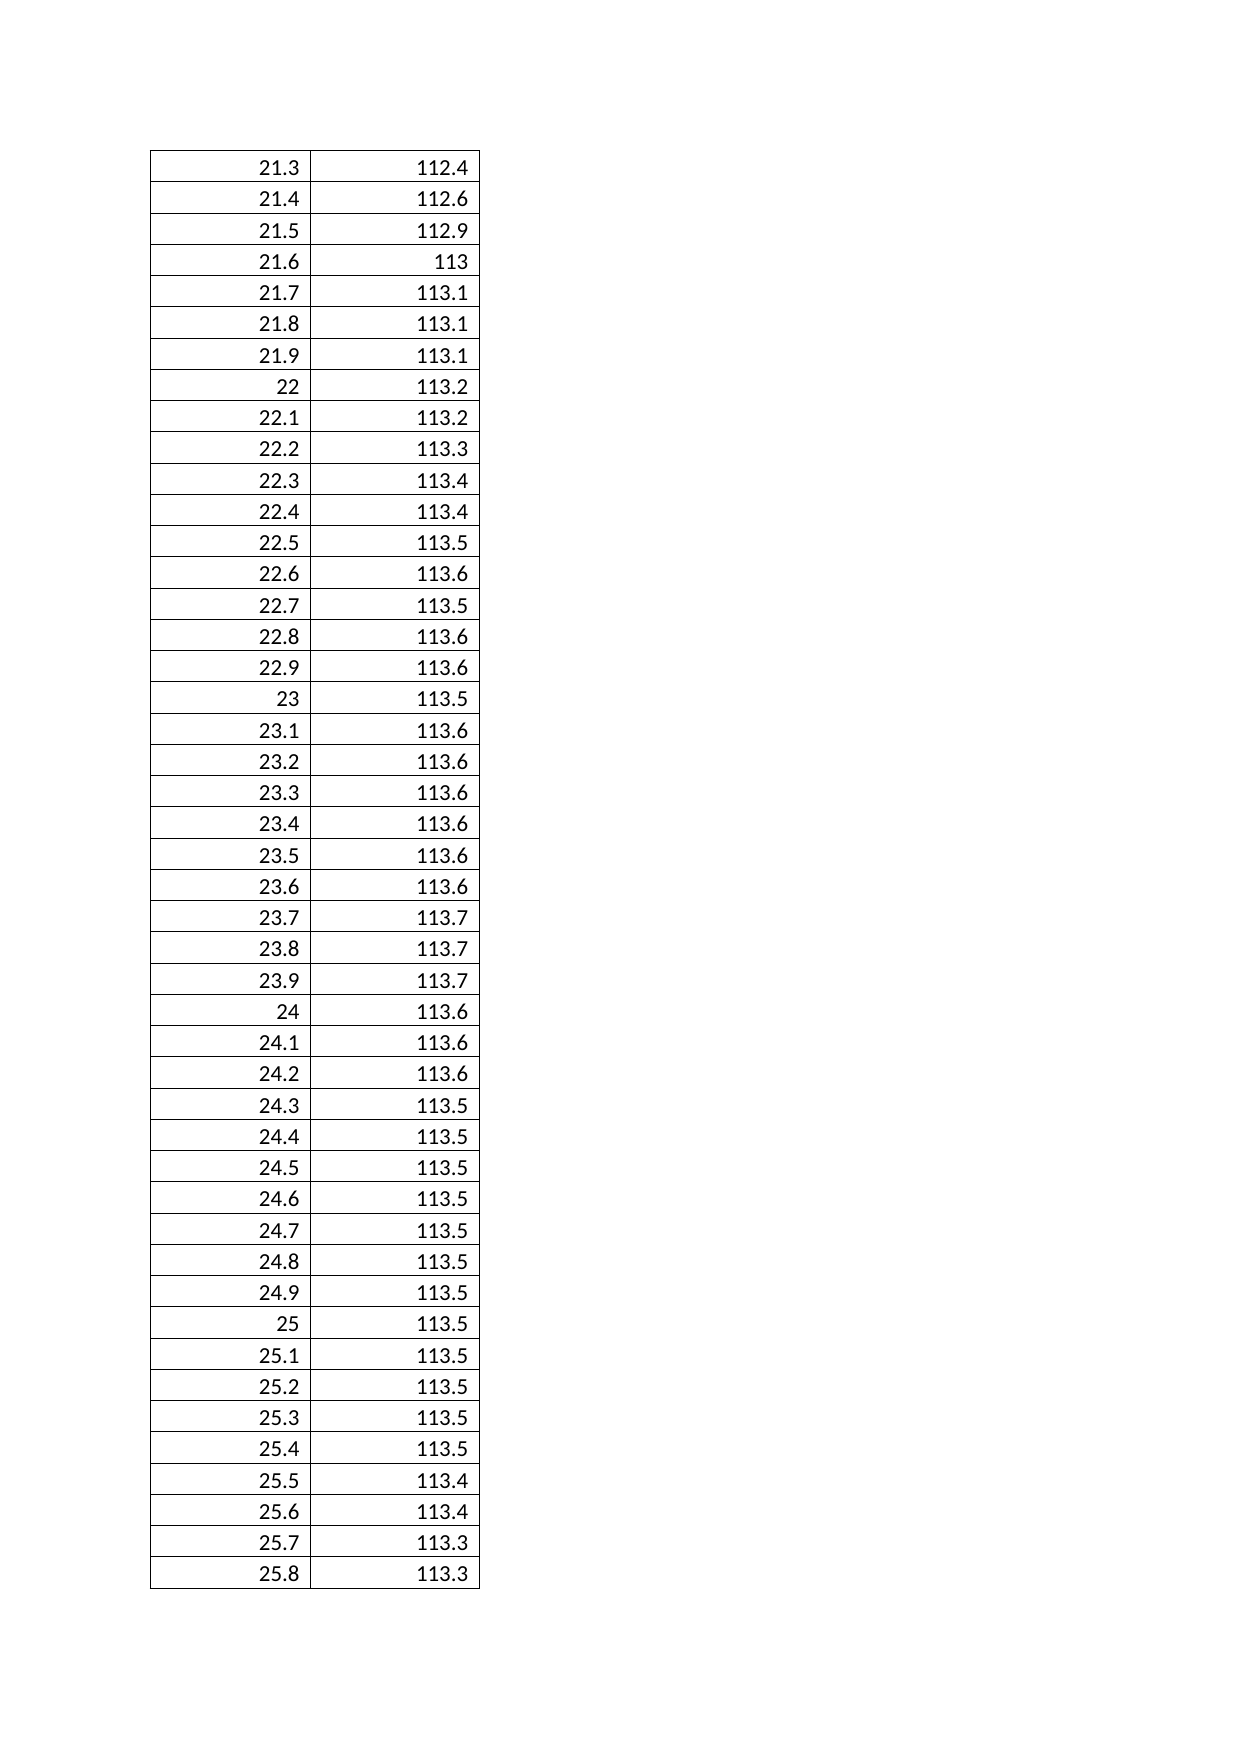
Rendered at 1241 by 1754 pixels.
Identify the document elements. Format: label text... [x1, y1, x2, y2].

table_cell 23.2 [151, 745, 310, 775]
table_cell 22.1 [151, 401, 310, 431]
table_cell 113.1 [311, 339, 479, 369]
table_cell 113.5 [311, 1245, 479, 1275]
table_cell 113.5 [311, 1276, 479, 1306]
table_cell 113.3 [311, 1557, 479, 1587]
table_cell 22.8 [151, 620, 310, 650]
table_cell 25.5 [151, 1464, 310, 1494]
table_cell 22.9 [151, 651, 310, 681]
table_cell 25.3 [151, 1401, 310, 1431]
table_cell 113 [311, 245, 479, 275]
table_cell 23.8 [151, 932, 310, 962]
table_cell 25.6 [151, 1495, 310, 1525]
table_cell 21.3 [151, 151, 310, 181]
table_cell 23.9 [151, 964, 310, 994]
table_cell 113.7 [311, 964, 479, 994]
table_cell 24.6 [151, 1182, 310, 1212]
table_cell 113.6 [311, 807, 479, 837]
table_cell 113.6 [311, 714, 479, 744]
table_cell 25 [151, 1307, 310, 1337]
table_cell 113.1 [311, 307, 479, 337]
table_cell 23.7 [151, 901, 310, 931]
table_cell 24.1 [151, 1026, 310, 1056]
table_cell 23.5 [151, 839, 310, 869]
table_cell 21.6 [151, 245, 310, 275]
table_cell 21.5 [151, 214, 310, 244]
table_cell 113.6 [311, 1026, 479, 1056]
table_cell 22.5 [151, 526, 310, 556]
table_cell 113.5 [311, 589, 479, 619]
table_cell 113.5 [311, 1120, 479, 1150]
table_cell 113.7 [311, 901, 479, 931]
table_cell 24.2 [151, 1057, 310, 1087]
table_cell 113.4 [311, 464, 479, 494]
table_cell 113.7 [311, 932, 479, 962]
table_cell 113.4 [311, 1495, 479, 1525]
table_cell 21.9 [151, 339, 310, 369]
table_cell 113.6 [311, 995, 479, 1025]
table_cell 113.6 [311, 870, 479, 900]
table_cell 24 [151, 995, 310, 1025]
table_cell 113.6 [311, 745, 479, 775]
table_cell 113.3 [311, 432, 479, 462]
table_cell 113.5 [311, 1339, 479, 1369]
table_cell 23.3 [151, 776, 310, 806]
table_cell 113.6 [311, 620, 479, 650]
table_cell 25.4 [151, 1432, 310, 1462]
table_cell 113.6 [311, 651, 479, 681]
table_cell 112.9 [311, 214, 479, 244]
table_cell 23.1 [151, 714, 310, 744]
table_cell 113.6 [311, 839, 479, 869]
table_cell 113.6 [311, 776, 479, 806]
table_cell 113.5 [311, 1307, 479, 1337]
table_cell 21.4 [151, 182, 310, 212]
table_cell 113.6 [311, 1057, 479, 1087]
table_cell 113.5 [311, 1182, 479, 1212]
table_cell 22.4 [151, 495, 310, 525]
table_cell 113.2 [311, 401, 479, 431]
table_cell 22.3 [151, 464, 310, 494]
table_cell 113.5 [311, 682, 479, 712]
table_cell 113.4 [311, 1464, 479, 1494]
table_cell 23.6 [151, 870, 310, 900]
table_cell 113.5 [311, 1214, 479, 1244]
table_cell 22.2 [151, 432, 310, 462]
table_cell 113.5 [311, 1151, 479, 1181]
table_cell 113.3 [311, 1526, 479, 1556]
table_cell 22.6 [151, 557, 310, 587]
table_cell 25.8 [151, 1557, 310, 1587]
table_cell 113.5 [311, 1089, 479, 1119]
table_cell 25.7 [151, 1526, 310, 1556]
table_cell 24.4 [151, 1120, 310, 1150]
table_cell 24.9 [151, 1276, 310, 1306]
table_cell 112.4 [311, 151, 479, 181]
table_cell 22.7 [151, 589, 310, 619]
table_cell 24.8 [151, 1245, 310, 1275]
table_cell 24.7 [151, 1214, 310, 1244]
table_cell 24.3 [151, 1089, 310, 1119]
table_cell 21.8 [151, 307, 310, 337]
table_cell 112.6 [311, 182, 479, 212]
table_cell 113.5 [311, 526, 479, 556]
table_cell 25.2 [151, 1370, 310, 1400]
table_cell 113.5 [311, 1370, 479, 1400]
table_cell 22 [151, 370, 310, 400]
table_cell 23.4 [151, 807, 310, 837]
table_cell 113.5 [311, 1401, 479, 1431]
table_cell 113.5 [311, 1432, 479, 1462]
table_cell 24.5 [151, 1151, 310, 1181]
table_cell 113.2 [311, 370, 479, 400]
table_cell 113.6 [311, 557, 479, 587]
table_cell 113.4 [311, 495, 479, 525]
table_cell 113.1 [311, 276, 479, 306]
table_cell 23 [151, 682, 310, 712]
table_cell 21.7 [151, 276, 310, 306]
table_cell 25.1 [151, 1339, 310, 1369]
